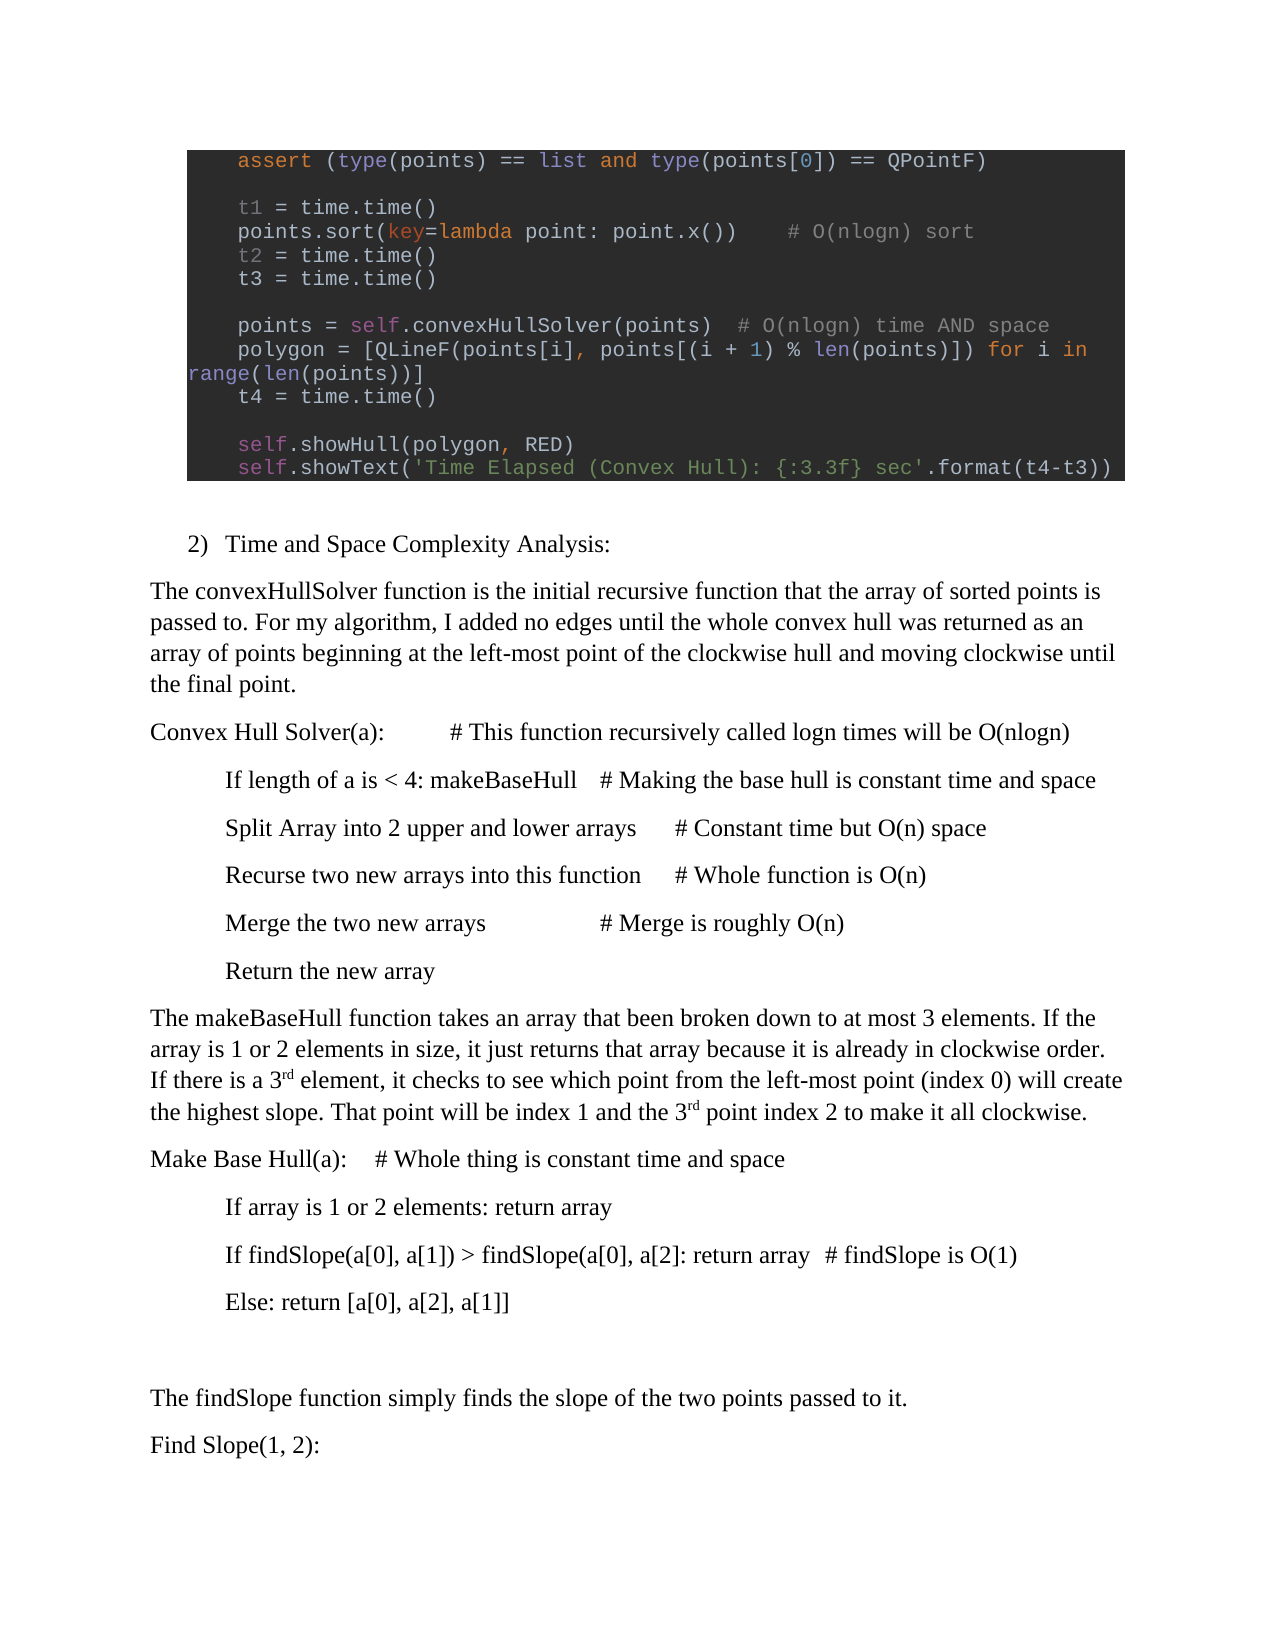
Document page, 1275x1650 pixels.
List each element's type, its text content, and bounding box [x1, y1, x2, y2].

text Else: return [a[0], a[2], a[1]] [150, 1287, 1125, 1316]
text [187, 150, 1125, 481]
text Find Slope(1, 2): [150, 1431, 1125, 1459]
text The convexHullSolver function is the initial recursive function that the array of sorted points is passed to. For my algorithm, I added no edges until the whole convex hull was returned as an array of points beginning at the left-most point of the clockwise hull and moving clockwise until the final point. [150, 576, 1125, 698]
text Convex Hull Solver(a): # This function recursively called logn times will be O(nlogn) [150, 717, 1125, 746]
list Time and Space Complexity Analysis: [187, 529, 1125, 557]
text The makeBaseHull function takes an array that been broken down to at most 3 elements. If the array is 1 or 2 elements in size, it just returns that array because it is already in clockwise order. If there is a 3rd element, it checks to see which point from the left-most point (index 0) will create the highest slope. That point will be index 1 and the 3rd point index 2 to make it all clockwise. [150, 1003, 1125, 1125]
text If array is 1 or 2 elements: return array [150, 1192, 1125, 1221]
text Recurse two new arrays into this function # Whole function is O(n) [150, 860, 1125, 889]
text The findSlope function simply finds the slope of the two points passed to it. [150, 1383, 1125, 1412]
text Return the new array [150, 956, 1125, 984]
text Split Array into 2 upper and lower arrays # Constant time but O(n) space [150, 813, 1125, 841]
text If findSlope(a[0], a[1]) > findSlope(a[0], a[2]: return array # findSlope is O(1) [150, 1240, 1125, 1268]
text If length of a is < 4: makeBaseHull # Making the base hull is constant time and space [150, 765, 1125, 794]
text Merge the two new arrays # Merge is roughly O(n) [150, 908, 1125, 937]
text Make Base Hull(a): # Whole thing is constant time and space [150, 1144, 1125, 1173]
